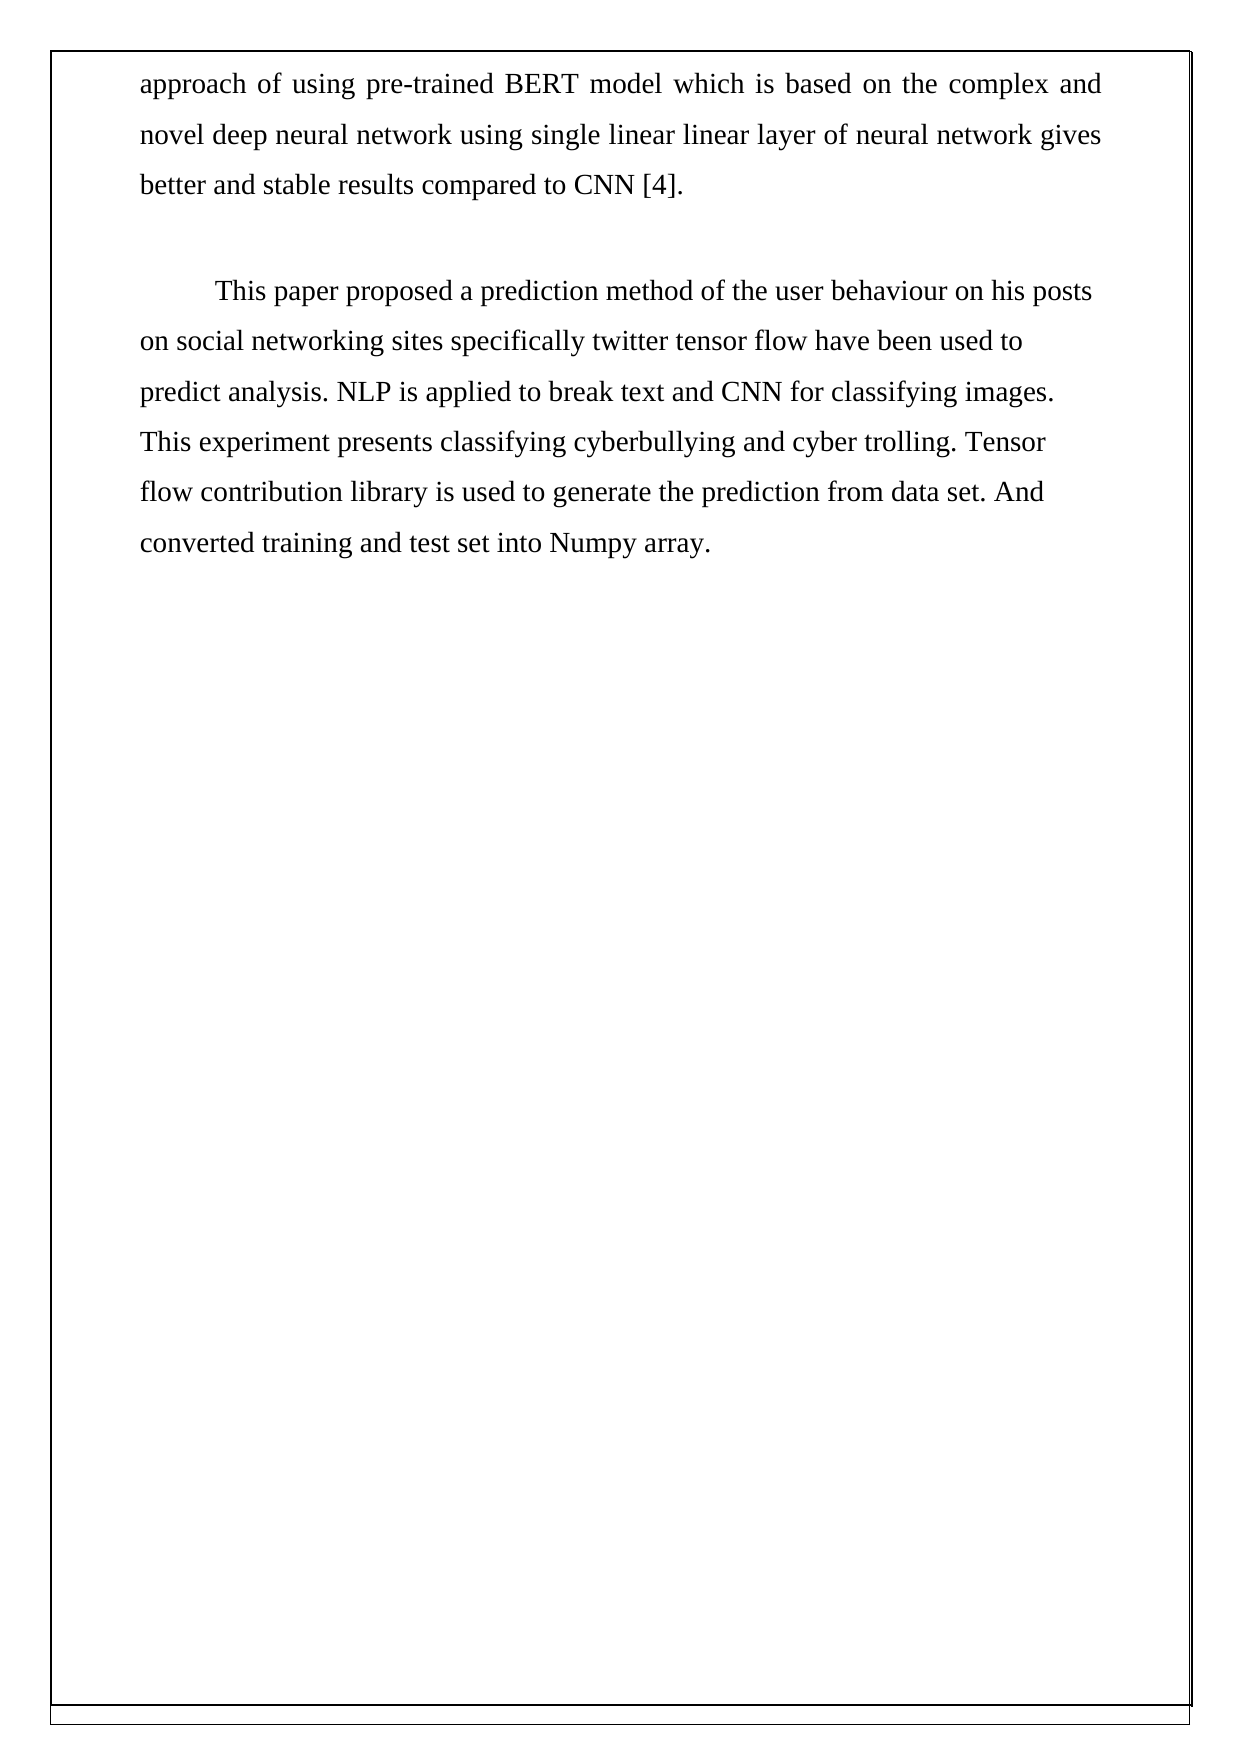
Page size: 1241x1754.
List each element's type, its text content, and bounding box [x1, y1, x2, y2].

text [139, 67, 1103, 201]
text This paper proposed a prediction method of the user behaviour on his posts on social networking sites specifically twitter tensor flow have been used to predict analysis. NLP is applied to break text and CNN for classifying images. This experiment presents classifying cyberbullying and cyber trolling. Tensor flow contribution library is used to generate the prediction from data set. And converted training and test set into Numpy array. [139, 273, 1103, 558]
